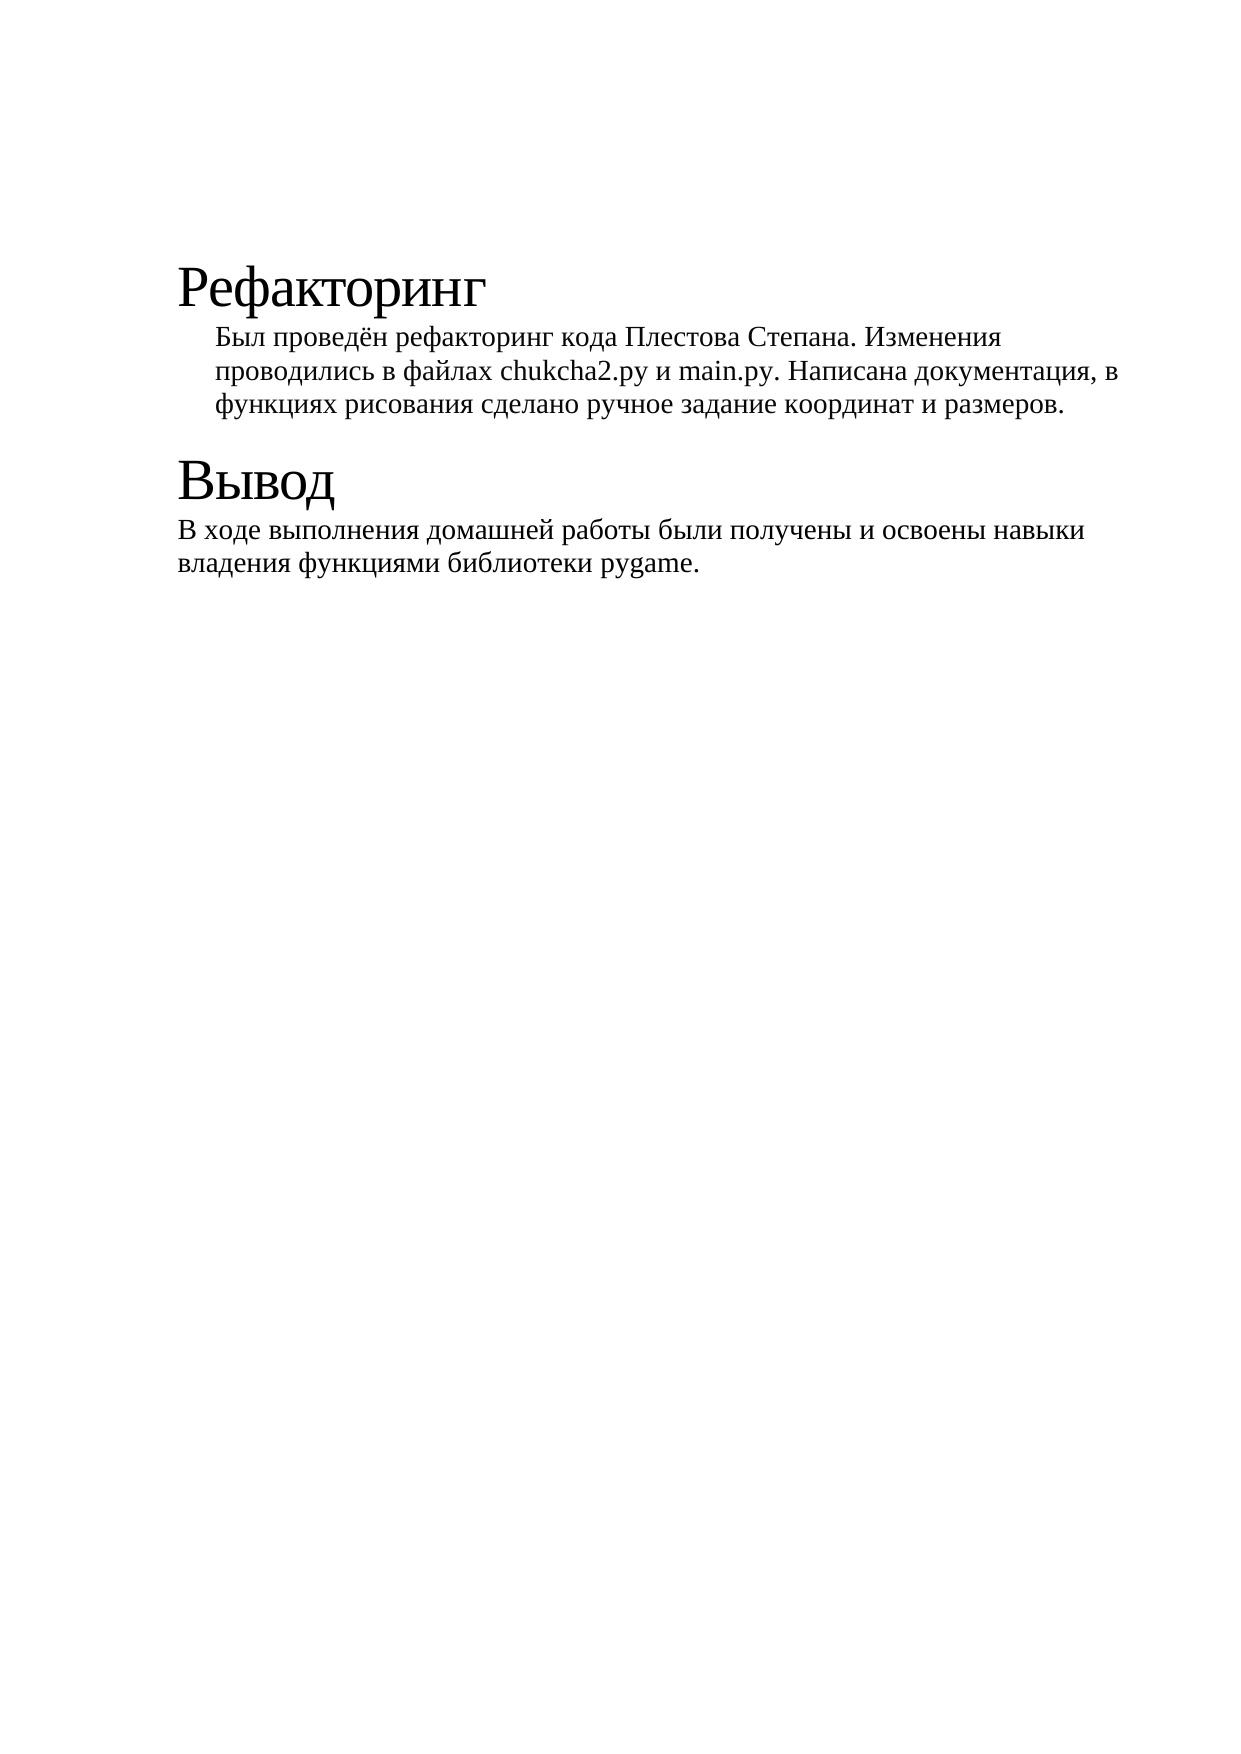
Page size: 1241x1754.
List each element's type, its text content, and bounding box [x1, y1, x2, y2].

text Был проведён рефакторинг кода Плестова Степана. Изменения проводились в файлах chukcha2.py и main.py. Написана документация, в функциях рисования сделано ручное задание координат и размеров. [215, 319, 1152, 420]
title Рефакторинг [177, 252, 1152, 319]
title Вывод [177, 445, 1152, 512]
text В ходе выполнения домашней работы были получены и освоены навыки владения функциями библиотеки pygame. [177, 512, 1152, 579]
